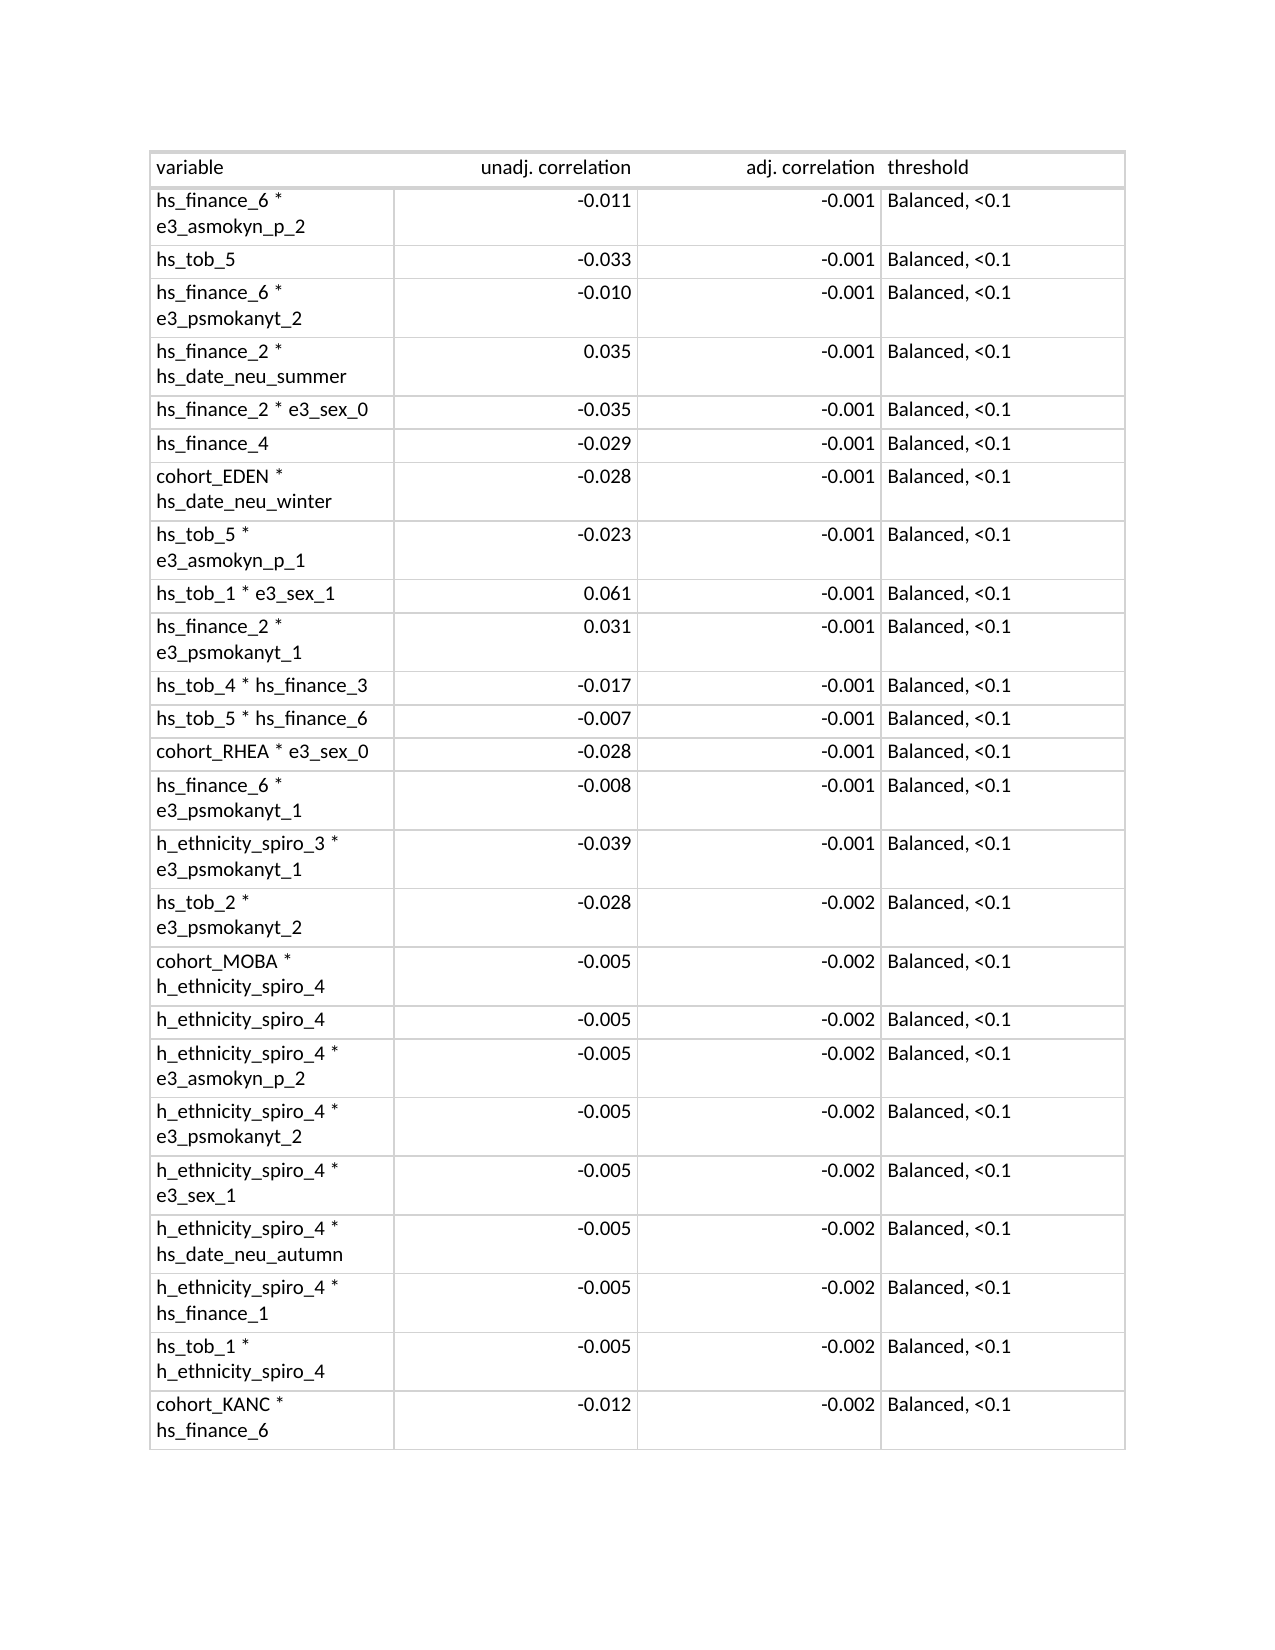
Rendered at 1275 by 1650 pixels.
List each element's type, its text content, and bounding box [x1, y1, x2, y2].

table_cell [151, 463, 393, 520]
table_header variable [151, 154, 394, 186]
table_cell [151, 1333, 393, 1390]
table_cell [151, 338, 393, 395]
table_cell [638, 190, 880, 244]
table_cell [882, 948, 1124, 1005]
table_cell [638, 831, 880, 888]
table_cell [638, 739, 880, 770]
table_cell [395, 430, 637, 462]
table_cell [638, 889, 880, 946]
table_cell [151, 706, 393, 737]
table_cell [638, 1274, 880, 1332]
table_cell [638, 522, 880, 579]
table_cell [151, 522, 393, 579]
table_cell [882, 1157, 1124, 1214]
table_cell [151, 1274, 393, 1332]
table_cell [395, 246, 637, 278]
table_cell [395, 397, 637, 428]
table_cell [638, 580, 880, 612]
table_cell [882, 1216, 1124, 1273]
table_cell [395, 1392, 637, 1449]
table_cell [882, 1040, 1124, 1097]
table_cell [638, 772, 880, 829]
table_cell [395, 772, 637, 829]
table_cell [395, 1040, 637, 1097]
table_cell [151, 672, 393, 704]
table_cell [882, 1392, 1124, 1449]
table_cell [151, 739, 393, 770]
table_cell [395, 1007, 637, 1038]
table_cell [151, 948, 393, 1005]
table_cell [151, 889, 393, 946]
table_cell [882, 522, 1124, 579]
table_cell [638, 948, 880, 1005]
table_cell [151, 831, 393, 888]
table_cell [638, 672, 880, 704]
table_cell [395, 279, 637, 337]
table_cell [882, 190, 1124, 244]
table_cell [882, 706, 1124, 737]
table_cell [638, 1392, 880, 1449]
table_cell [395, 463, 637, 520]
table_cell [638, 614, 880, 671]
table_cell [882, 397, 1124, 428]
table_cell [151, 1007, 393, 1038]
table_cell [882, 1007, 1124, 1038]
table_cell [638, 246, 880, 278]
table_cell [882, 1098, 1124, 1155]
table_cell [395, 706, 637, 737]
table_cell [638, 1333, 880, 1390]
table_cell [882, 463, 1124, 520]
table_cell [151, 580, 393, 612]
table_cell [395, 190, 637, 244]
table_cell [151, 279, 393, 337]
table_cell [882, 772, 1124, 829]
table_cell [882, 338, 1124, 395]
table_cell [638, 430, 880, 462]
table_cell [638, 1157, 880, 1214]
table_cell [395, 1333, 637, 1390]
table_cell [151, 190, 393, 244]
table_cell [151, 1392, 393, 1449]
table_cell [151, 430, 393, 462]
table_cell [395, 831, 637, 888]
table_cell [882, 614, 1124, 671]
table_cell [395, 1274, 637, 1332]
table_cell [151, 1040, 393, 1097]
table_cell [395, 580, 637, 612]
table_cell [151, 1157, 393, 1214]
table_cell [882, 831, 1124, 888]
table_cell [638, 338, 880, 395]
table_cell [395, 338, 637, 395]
table_header unadj. correlation [394, 154, 637, 186]
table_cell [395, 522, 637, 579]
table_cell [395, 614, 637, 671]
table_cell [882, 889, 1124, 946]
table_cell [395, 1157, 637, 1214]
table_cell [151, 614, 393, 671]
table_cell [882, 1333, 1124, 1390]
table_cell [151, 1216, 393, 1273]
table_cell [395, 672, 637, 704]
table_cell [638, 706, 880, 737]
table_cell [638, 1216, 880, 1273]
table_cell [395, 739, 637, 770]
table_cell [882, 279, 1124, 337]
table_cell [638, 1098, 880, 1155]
table_header adj. correlation [638, 154, 881, 186]
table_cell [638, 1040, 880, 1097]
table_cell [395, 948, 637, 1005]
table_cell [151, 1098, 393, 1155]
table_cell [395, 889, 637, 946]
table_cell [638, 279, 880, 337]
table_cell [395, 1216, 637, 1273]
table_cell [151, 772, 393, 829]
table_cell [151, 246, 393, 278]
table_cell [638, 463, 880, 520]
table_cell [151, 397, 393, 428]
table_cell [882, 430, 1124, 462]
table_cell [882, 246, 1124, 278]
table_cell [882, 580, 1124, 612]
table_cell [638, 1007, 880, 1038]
table_header threshold [881, 154, 1124, 186]
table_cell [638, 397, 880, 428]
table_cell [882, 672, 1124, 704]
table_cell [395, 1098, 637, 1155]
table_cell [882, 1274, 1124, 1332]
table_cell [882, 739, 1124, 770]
